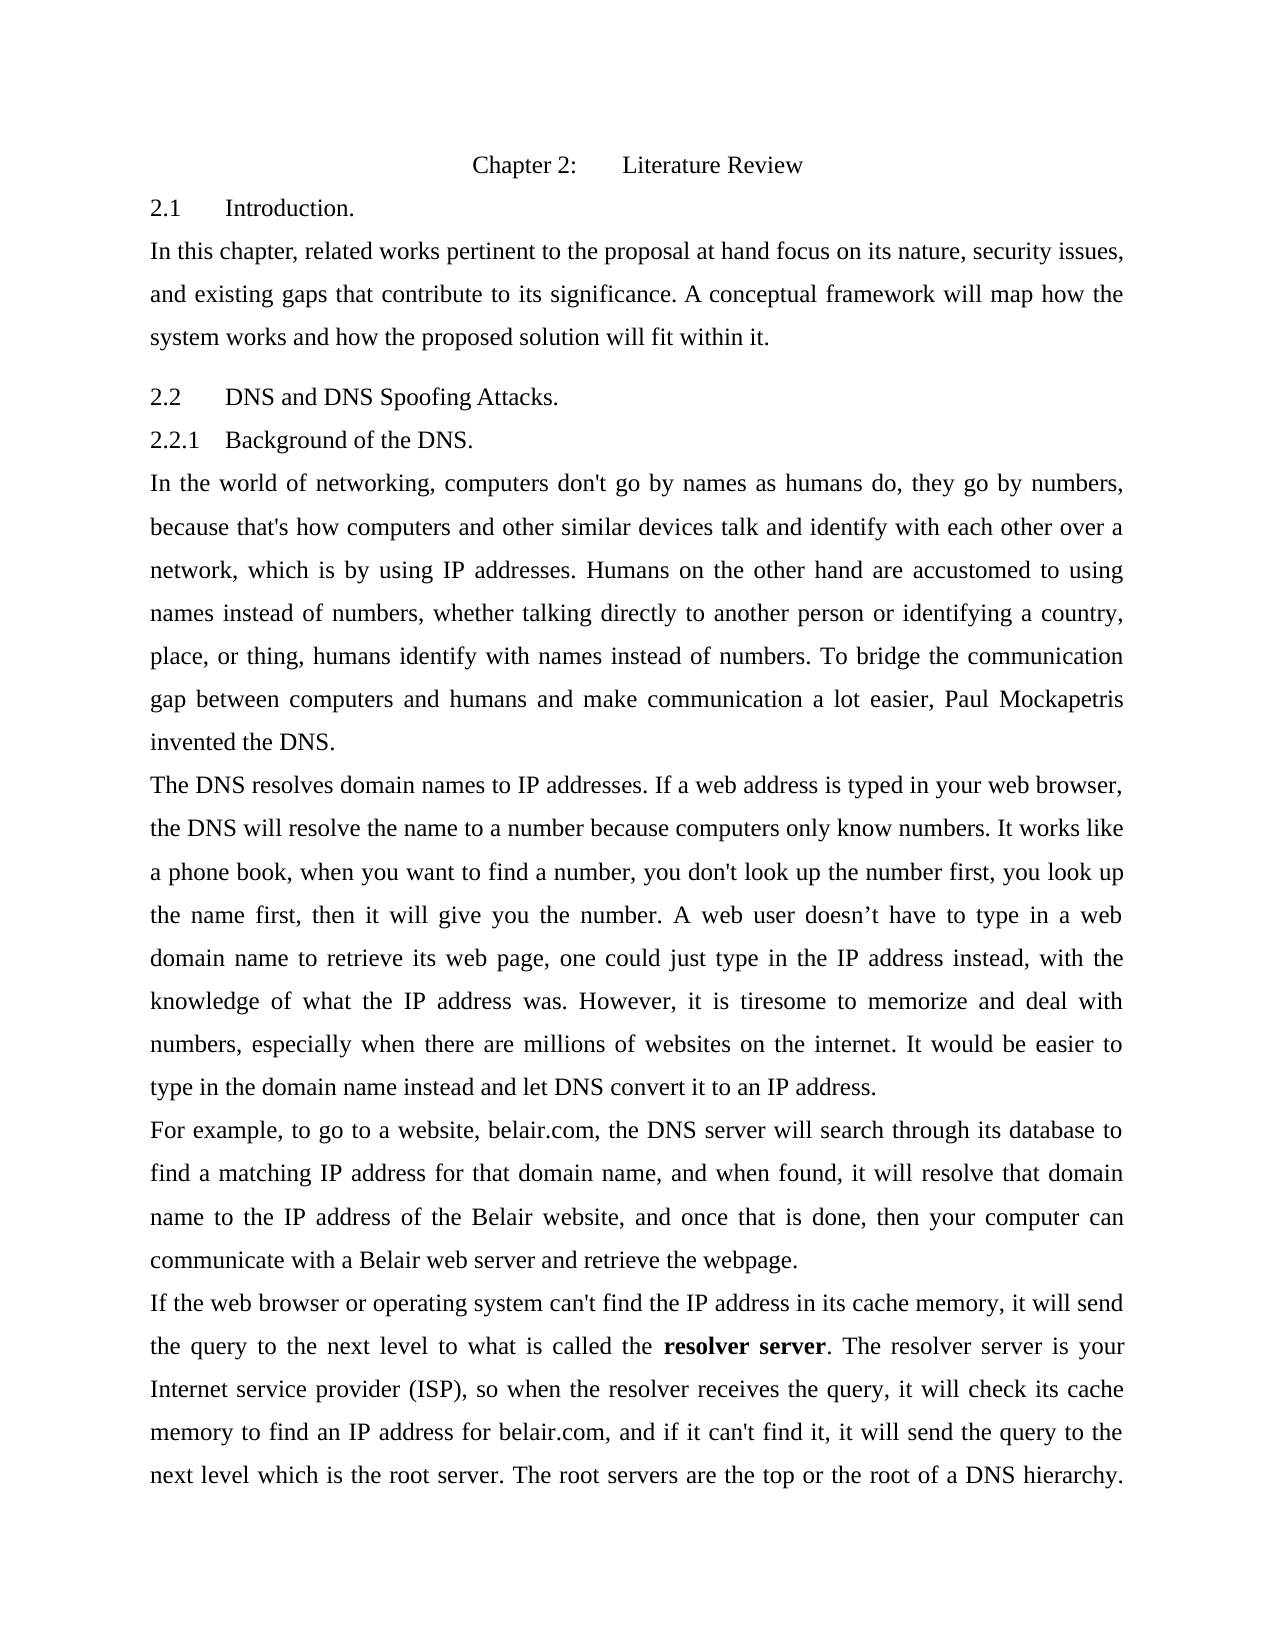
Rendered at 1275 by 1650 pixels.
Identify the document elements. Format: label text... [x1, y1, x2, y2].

text The DNS resolves domain names to IP addresses. If a web address is typed in your web browser, the DNS will resolve the name to a number because computers only know numbers. It works like a phone book, when you want to find a number, you don't look up the number first, you look up the name first, then it will give you the number. A web user doesn’t have to type in a web domain name to retrieve its web page, one could just type in the IP address instead, with the knowledge of what the IP address was. However, it is tiresome to memorize and deal with numbers, especially when there are millions of websites on the internet. It would be easier to type in the domain name instead and let DNS convert it to an IP address. [150, 770, 1125, 1101]
text In the world of networking, computers don't go by names as humans do, they go by numbers, because that's how computers and other similar devices talk and identify with each other over a network, which is by using IP addresses. Humans on the other hand are accustomed to using names instead of numbers, whether talking directly to another person or identifying a country, place, or thing, humans identify with names instead of numbers. To bridge the communication gap between computers and humans and make communication a lot easier, Paul Mockapetris invented the DNS. [150, 468, 1125, 756]
text In this chapter, related works pertinent to the proposal at hand focus on its nature, security issues, and existing gaps that contribute to its significance. A conceptual framework will map how the system works and how the proposed solution will fit within it. [150, 236, 1125, 351]
subtitle 2.2.1 Background of the DNS. [150, 425, 1125, 454]
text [150, 1288, 1125, 1489]
text For example, to go to a website, belair.com, the DNS server will search through its database to find a matching IP address for that domain name, and when found, it will resolve that domain name to the IP address of the Belair website, and once that is done, then your computer can communicate with a Belair web server and retrieve the webpage. [150, 1115, 1125, 1273]
subtitle 2.2 DNS and DNS Spoofing Attacks. [150, 382, 1125, 411]
subtitle Chapter 2: Literature Review [150, 150, 1125, 179]
subtitle 2.1 Introduction. [150, 193, 1125, 222]
